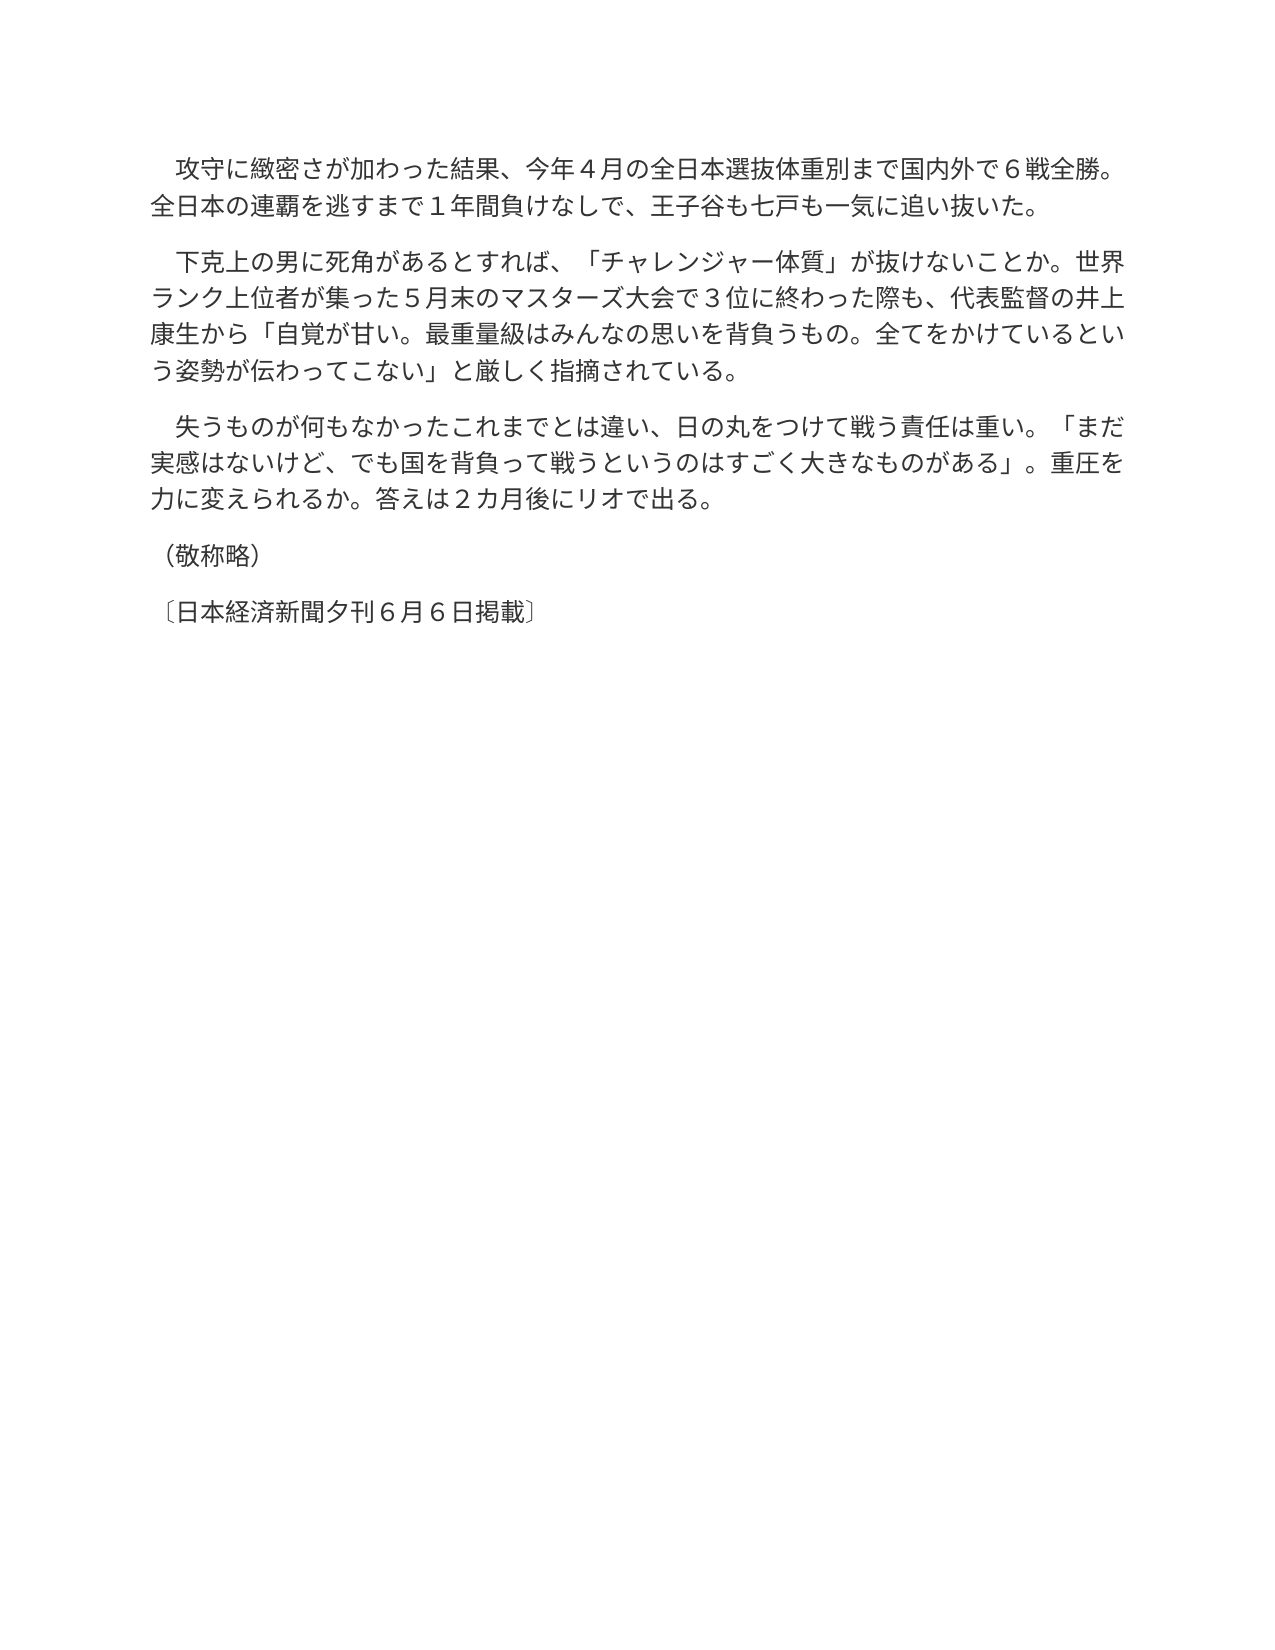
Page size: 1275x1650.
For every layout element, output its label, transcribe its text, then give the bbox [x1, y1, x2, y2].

text 失うものが何もなかったこれまでとは違い、日の丸をつけて戦う責任は重い。「まだ実感はないけど、でも国を背負って戦うというのはすごく大きなものがある」。重圧を力に変えられるか。答えは２カ月後にリオで出る。 [150, 407, 1125, 516]
text （敬称略） [150, 536, 1125, 572]
text 下克上の男に死角があるとすれば、「チャレンジャー体質」が抜けないことか。世界ランク上位者が集った５月末のマスターズ大会で３位に終わった際も、代表監督の井上康生から「自覚が甘い。最重量級はみんなの思いを背負うもの。全てをかけているという姿勢が伝わってこない」と厳しく指摘されている。 [150, 242, 1125, 387]
text 攻守に緻密さが加わった結果、今年４月の全日本選抜体重別まで国内外で６戦全勝。全日本の連覇を逃すまで１年間負けなしで、王子谷も七戸も一気に追い抜いた。 [150, 150, 1125, 222]
text 〔日本経済新聞夕刊６月６日掲載〕 [150, 592, 1125, 629]
